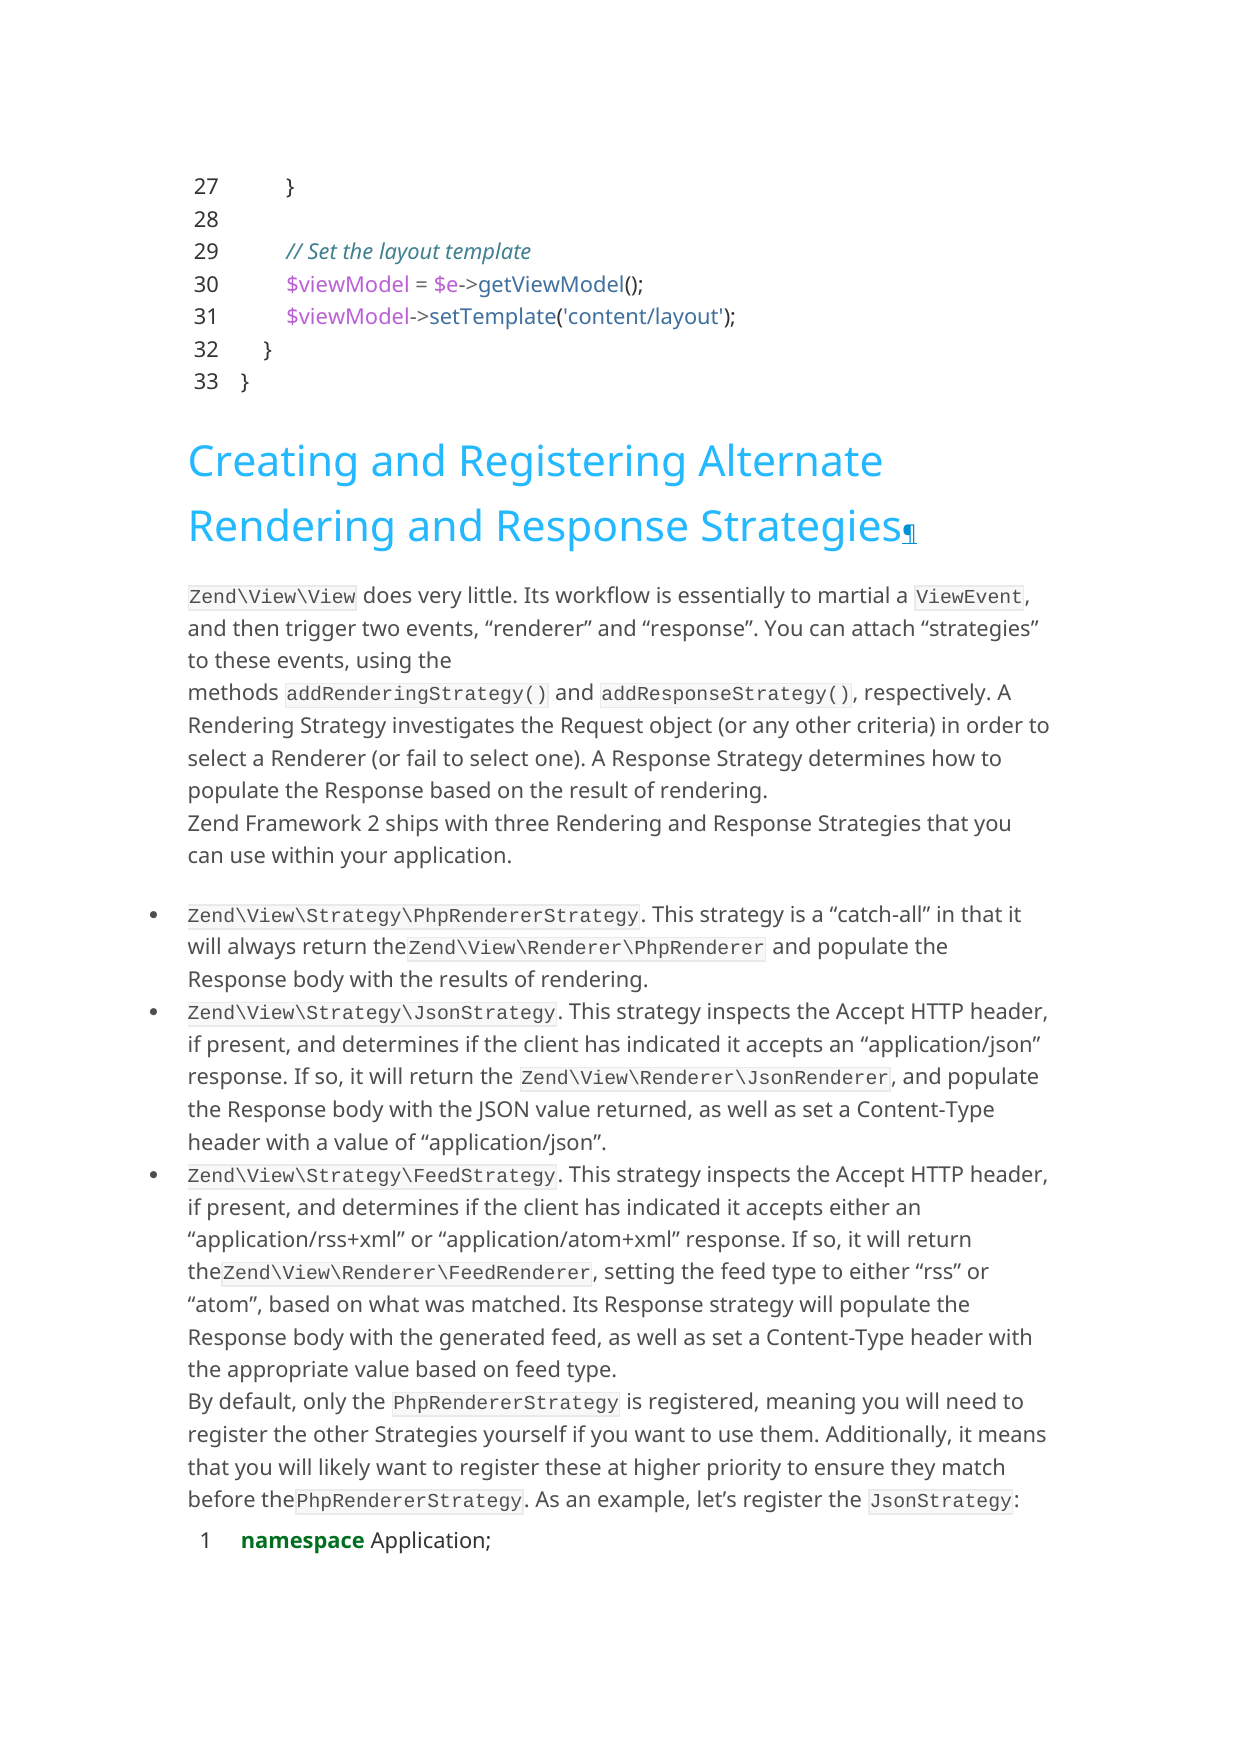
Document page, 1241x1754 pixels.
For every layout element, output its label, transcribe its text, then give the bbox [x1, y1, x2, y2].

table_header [241, 1515, 1240, 1563]
list Zend\View\Strategy\FeedStrategy. This strategy inspects the Accept HTTP header, if present, and determines if the client has indicated it accepts either an “application/rss+xml” or “application/atom+xml” response. If so, it will return theZend\View\Renderer\FeedRenderer, setting the feed type to either “rss” or “atom”, based on what was matched. Its Response strategy will populate the Response body with the generated feed, as well as set a Content-Type header with the appropriate value based on feed type. [150, 1158, 1053, 1385]
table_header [186, 162, 241, 405]
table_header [241, 162, 1240, 405]
list Zend\View\Strategy\JsonStrategy. This strategy inspects the Accept HTTP header, if present, and determines if the client has indicated it accepts an “application/json” response. If so, it will return the Zend\View\Renderer\JsonRenderer, and populate the Response body with the JSON value returned, as well as set a Content-Type header with a value of “application/json”. [150, 995, 1053, 1158]
text By default, only the PhpRendererStrategy is registered, meaning you will need to register the other Strategies yourself if you want to use them. Additionally, it means that you will likely want to register these at higher priority to ensure they match before thePhpRendererStrategy. As an example, let’s register the JsonStrategy: [187, 1385, 1053, 1515]
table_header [186, 1515, 241, 1563]
text Zend\View\View does very little. Its workflow is essentially to martial a ViewEvent, and then trigger two events, “renderer” and “response”. You can attach “strategies” to these events, using the methods addRenderingStrategy() and addResponseStrategy(), respectively. A Rendering Strategy investigates the Request object (or any other criteria) in order to select a Renderer (or fail to select one). A Response Strategy determines how to populate the Response based on the result of rendering. [187, 579, 1053, 806]
text Creating and Registering Alternate Rendering and Response Strategies¶ [187, 427, 1053, 557]
list Zend\View\Strategy\PhpRendererStrategy. This strategy is a “catch-all” in that it will always return theZend\View\Renderer\PhpRenderer and populate the Response body with the results of rendering. [150, 898, 1053, 995]
text Zend Framework 2 ships with three Rendering and Response Strategies that you can use within your application. [187, 806, 1053, 871]
